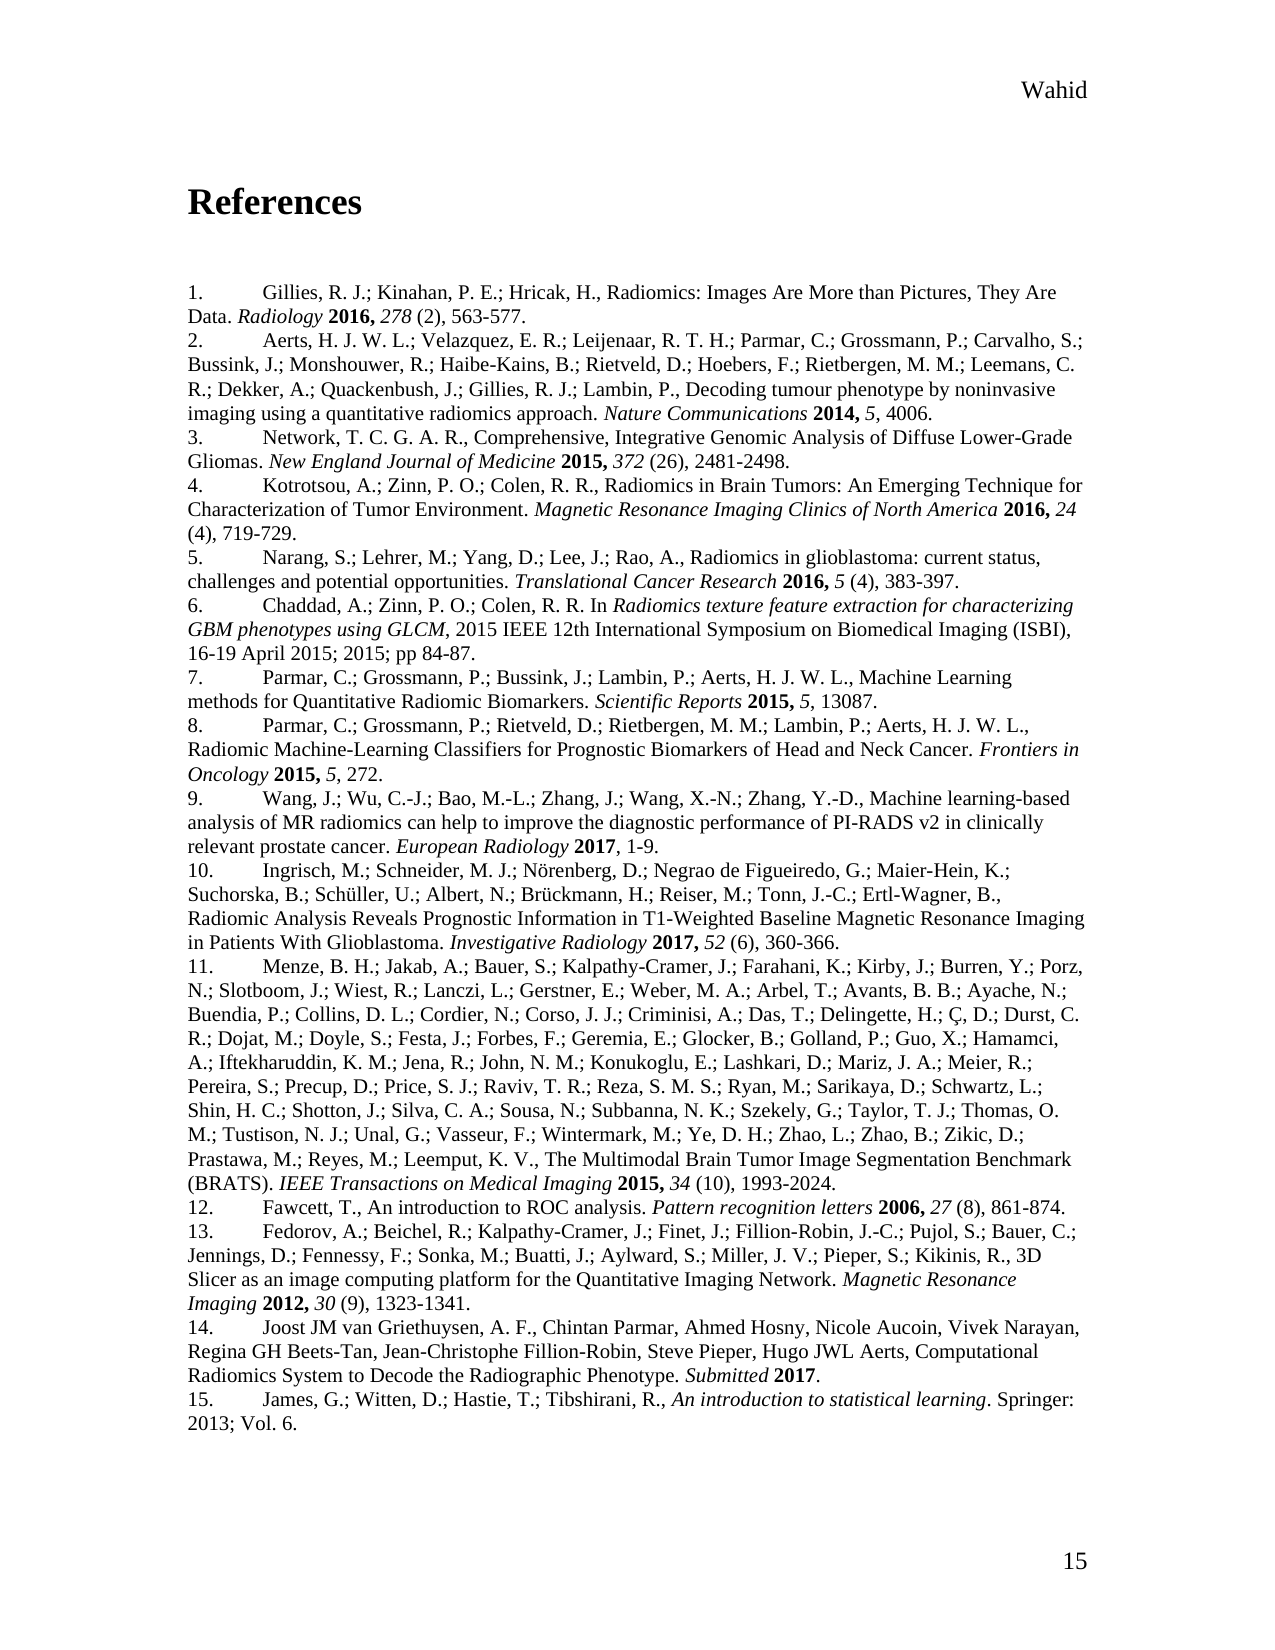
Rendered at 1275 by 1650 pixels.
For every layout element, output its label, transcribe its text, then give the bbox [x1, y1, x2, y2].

text 4. Kotrotsou, A.; Zinn, P. O.; Colen, R. R., Radiomics in Brain Tumors: An Emerging Technique for Characterization of Tumor Environment. Magnetic Resonance Imaging Clinics of North America 2016, 24 (4), 719-729. [187, 473, 1087, 545]
text 15. James, G.; Witten, D.; Hastie, T.; Tibshirani, R., An introduction to statistical learning. Springer: 2013; Vol. 6. [187, 1387, 1087, 1435]
text 12. Fawcett, T., An introduction to ROC analysis. Pattern recognition letters 2006, 27 (8), 861-874. [187, 1194, 1087, 1219]
text 3. Network, T. C. G. A. R., Comprehensive, Integrative Genomic Analysis of Diffuse Lower-Grade Gliomas. New England Journal of Medicine 2015, 372 (26), 2481-2498. [187, 424, 1087, 473]
text 9. Wang, J.; Wu, C.-J.; Bao, M.-L.; Zhang, J.; Wang, X.-N.; Zhang, Y.-D., Machine learning-based analysis of MR radiomics can help to improve the diagnostic performance of PI-RADS v2 in clinically relevant prostate cancer. European Radiology 2017, 1-9. [187, 786, 1087, 858]
subtitle References [187, 179, 1087, 222]
text 8. Parmar, C.; Grossmann, P.; Rietveld, D.; Rietbergen, M. M.; Lambin, P.; Aerts, H. J. W. L., Radiomic Machine-Learning Classifiers for Prognostic Biomarkers of Head and Neck Cancer. Frontiers in Oncology 2015, 5, 272. [187, 713, 1087, 786]
text 14. Joost JM van Griethuysen, A. F., Chintan Parmar, Ahmed Hosny, Nicole Aucoin, Vivek Narayan, Regina GH Beets-Tan, Jean-Christophe Fillion-Robin, Steve Pieper, Hugo JWL Aerts, Computational Radiomics System to Decode the Radiographic Phenotype. Submitted 2017. [187, 1315, 1087, 1387]
text 2. Aerts, H. J. W. L.; Velazquez, E. R.; Leijenaar, R. T. H.; Parmar, C.; Grossmann, P.; Carvalho, S.; Bussink, J.; Monshouwer, R.; Haibe-Kains, B.; Rietveld, D.; Hoebers, F.; Rietbergen, M. M.; Leemans, C. R.; Dekker, A.; Quackenbush, J.; Gillies, R. J.; Lambin, P., Decoding tumour phenotype by noninvasive imaging using a quantitative radiomics approach. Nature Communications 2014, 5, 4006. [187, 328, 1087, 424]
text 11. Menze, B. H.; Jakab, A.; Bauer, S.; Kalpathy-Cramer, J.; Farahani, K.; Kirby, J.; Burren, Y.; Porz, N.; Slotboom, J.; Wiest, R.; Lanczi, L.; Gerstner, E.; Weber, M. A.; Arbel, T.; Avants, B. B.; Ayache, N.; Buendia, P.; Collins, D. L.; Cordier, N.; Corso, J. J.; Criminisi, A.; Das, T.; Delingette, H.; Ç, D.; Durst, C. R.; Dojat, M.; Doyle, S.; Festa, J.; Forbes, F.; Geremia, E.; Glocker, B.; Golland, P.; Guo, X.; Hamamci, A.; Iftekharuddin, K. M.; Jena, R.; John, N. M.; Konukoglu, E.; Lashkari, D.; Mariz, J. A.; Meier, R.; Pereira, S.; Precup, D.; Price, S. J.; Raviv, T. R.; Reza, S. M. S.; Ryan, M.; Sarikaya, D.; Schwartz, L.; Shin, H. C.; Shotton, J.; Silva, C. A.; Sousa, N.; Subbanna, N. K.; Szekely, G.; Taylor, T. J.; Thomas, O. M.; Tustison, N. J.; Unal, G.; Vasseur, F.; Wintermark, M.; Ye, D. H.; Zhao, L.; Zhao, B.; Zikic, D.; Prastawa, M.; Reyes, M.; Leemput, K. V., The Multimodal Brain Tumor Image Segmentation Benchmark (BRATS). IEEE Transactions on Medical Imaging 2015, 34 (10), 1993-2024. [187, 954, 1087, 1194]
text 5. Narang, S.; Lehrer, M.; Yang, D.; Lee, J.; Rao, A., Radiomics in glioblastoma: current status, challenges and potential opportunities. Translational Cancer Research 2016, 5 (4), 383-397. [187, 545, 1087, 593]
text 10. Ingrisch, M.; Schneider, M. J.; Nörenberg, D.; Negrao de Figueiredo, G.; Maier-Hein, K.; Suchorska, B.; Schüller, U.; Albert, N.; Brückmann, H.; Reiser, M.; Tonn, J.-C.; Ertl-Wagner, B., Radiomic Analysis Reveals Prognostic Information in T1-Weighted Baseline Magnetic Resonance Imaging in Patients With Glioblastoma. Investigative Radiology 2017, 52 (6), 360-366. [187, 858, 1087, 954]
text 13. Fedorov, A.; Beichel, R.; Kalpathy-Cramer, J.; Finet, J.; Fillion-Robin, J.-C.; Pujol, S.; Bauer, C.; Jennings, D.; Fennessy, F.; Sonka, M.; Buatti, J.; Aylward, S.; Miller, J. V.; Pieper, S.; Kikinis, R., 3D Slicer as an image computing platform for the Quantitative Imaging Network. Magnetic Resonance Imaging 2012, 30 (9), 1323-1341. [187, 1219, 1087, 1315]
text 1. Gillies, R. J.; Kinahan, P. E.; Hricak, H., Radiomics: Images Are More than Pictures, They Are Data. Radiology 2016, 278 (2), 563-577. [187, 280, 1087, 328]
text 7. Parmar, C.; Grossmann, P.; Bussink, J.; Lambin, P.; Aerts, H. J. W. L., Machine Learning methods for Quantitative Radiomic Biomarkers. Scientific Reports 2015, 5, 13087. [187, 665, 1087, 713]
text 6. Chaddad, A.; Zinn, P. O.; Colen, R. R. In Radiomics texture feature extraction for characterizing GBM phenotypes using GLCM, 2015 IEEE 12th International Symposium on Biomedical Imaging (ISBI), 16-19 April 2015; 2015; pp 84-87. [187, 593, 1087, 665]
